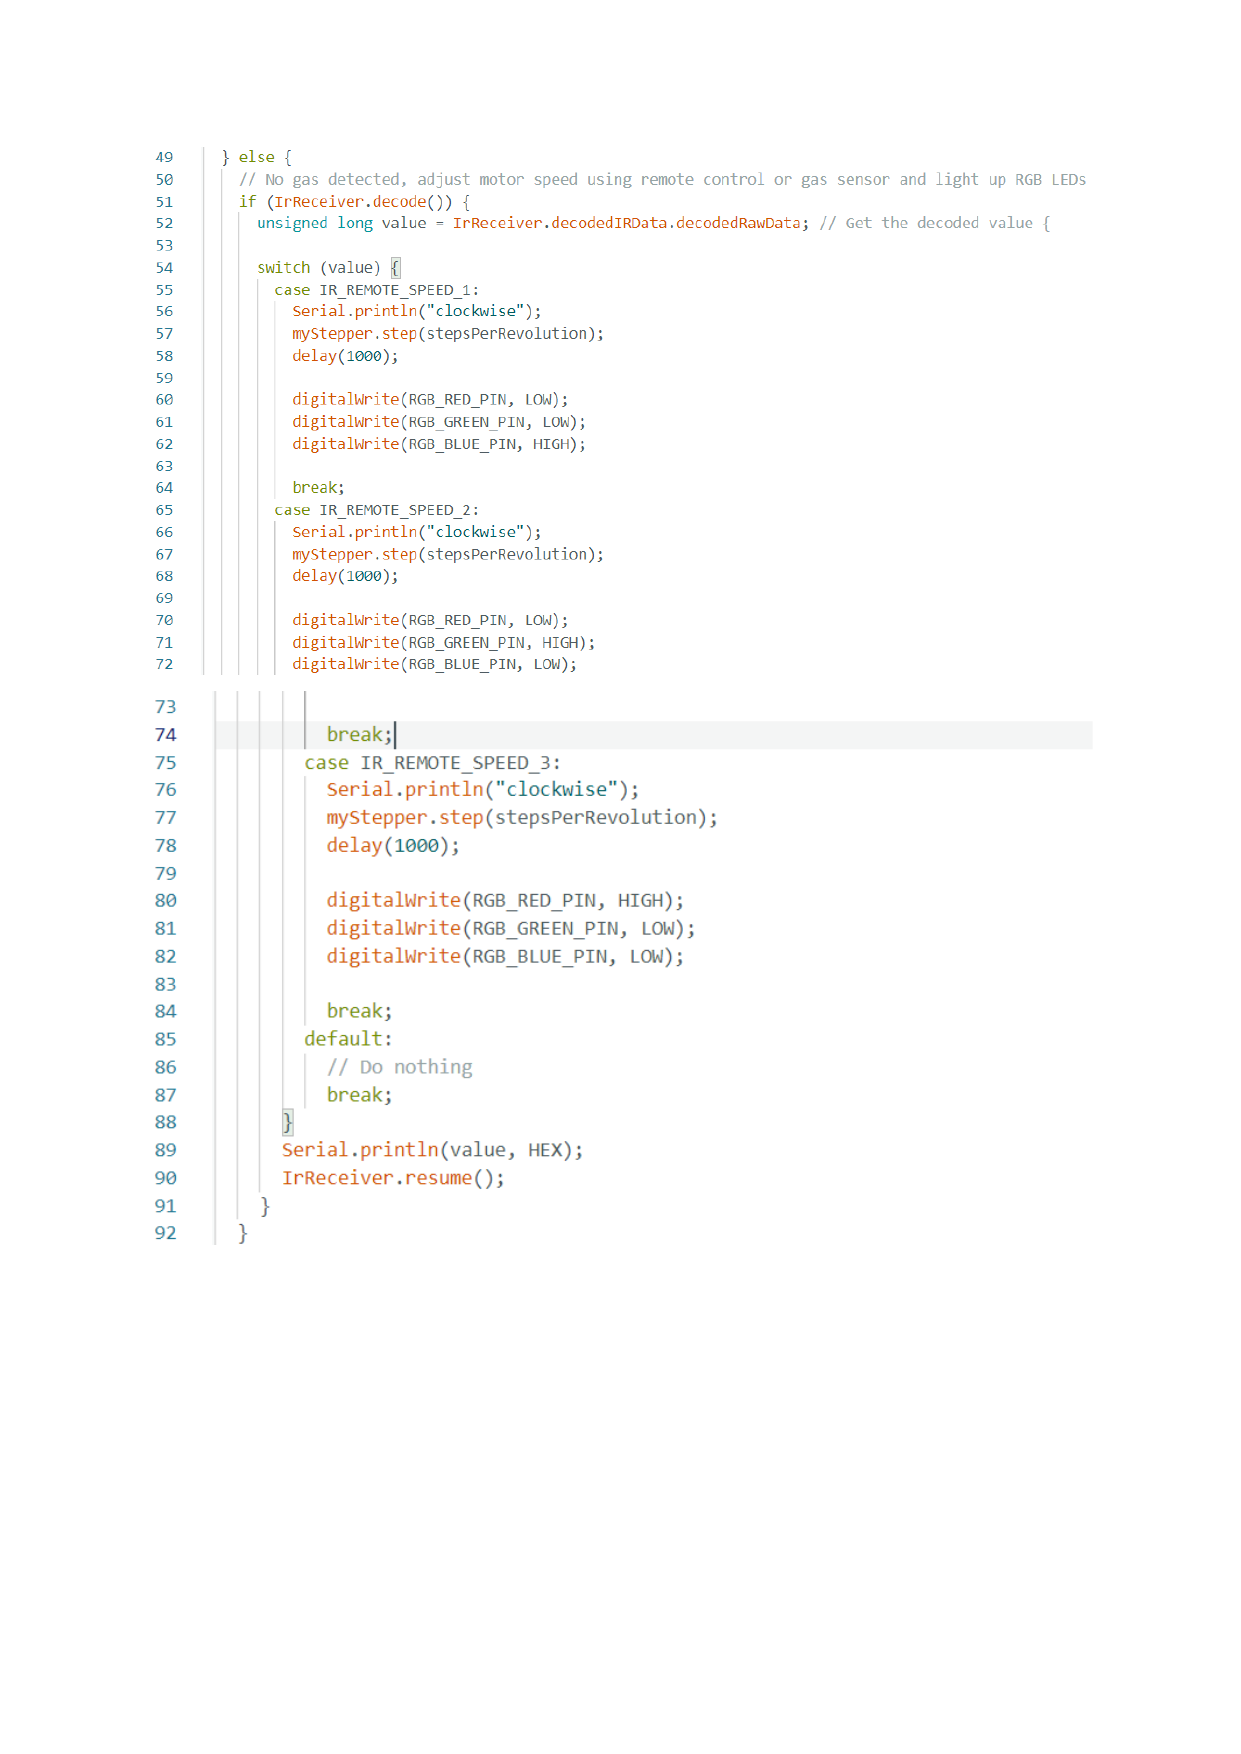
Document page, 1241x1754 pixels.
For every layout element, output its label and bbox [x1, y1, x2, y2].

picture [147, 147, 1093, 675]
picture [147, 691, 1093, 1245]
